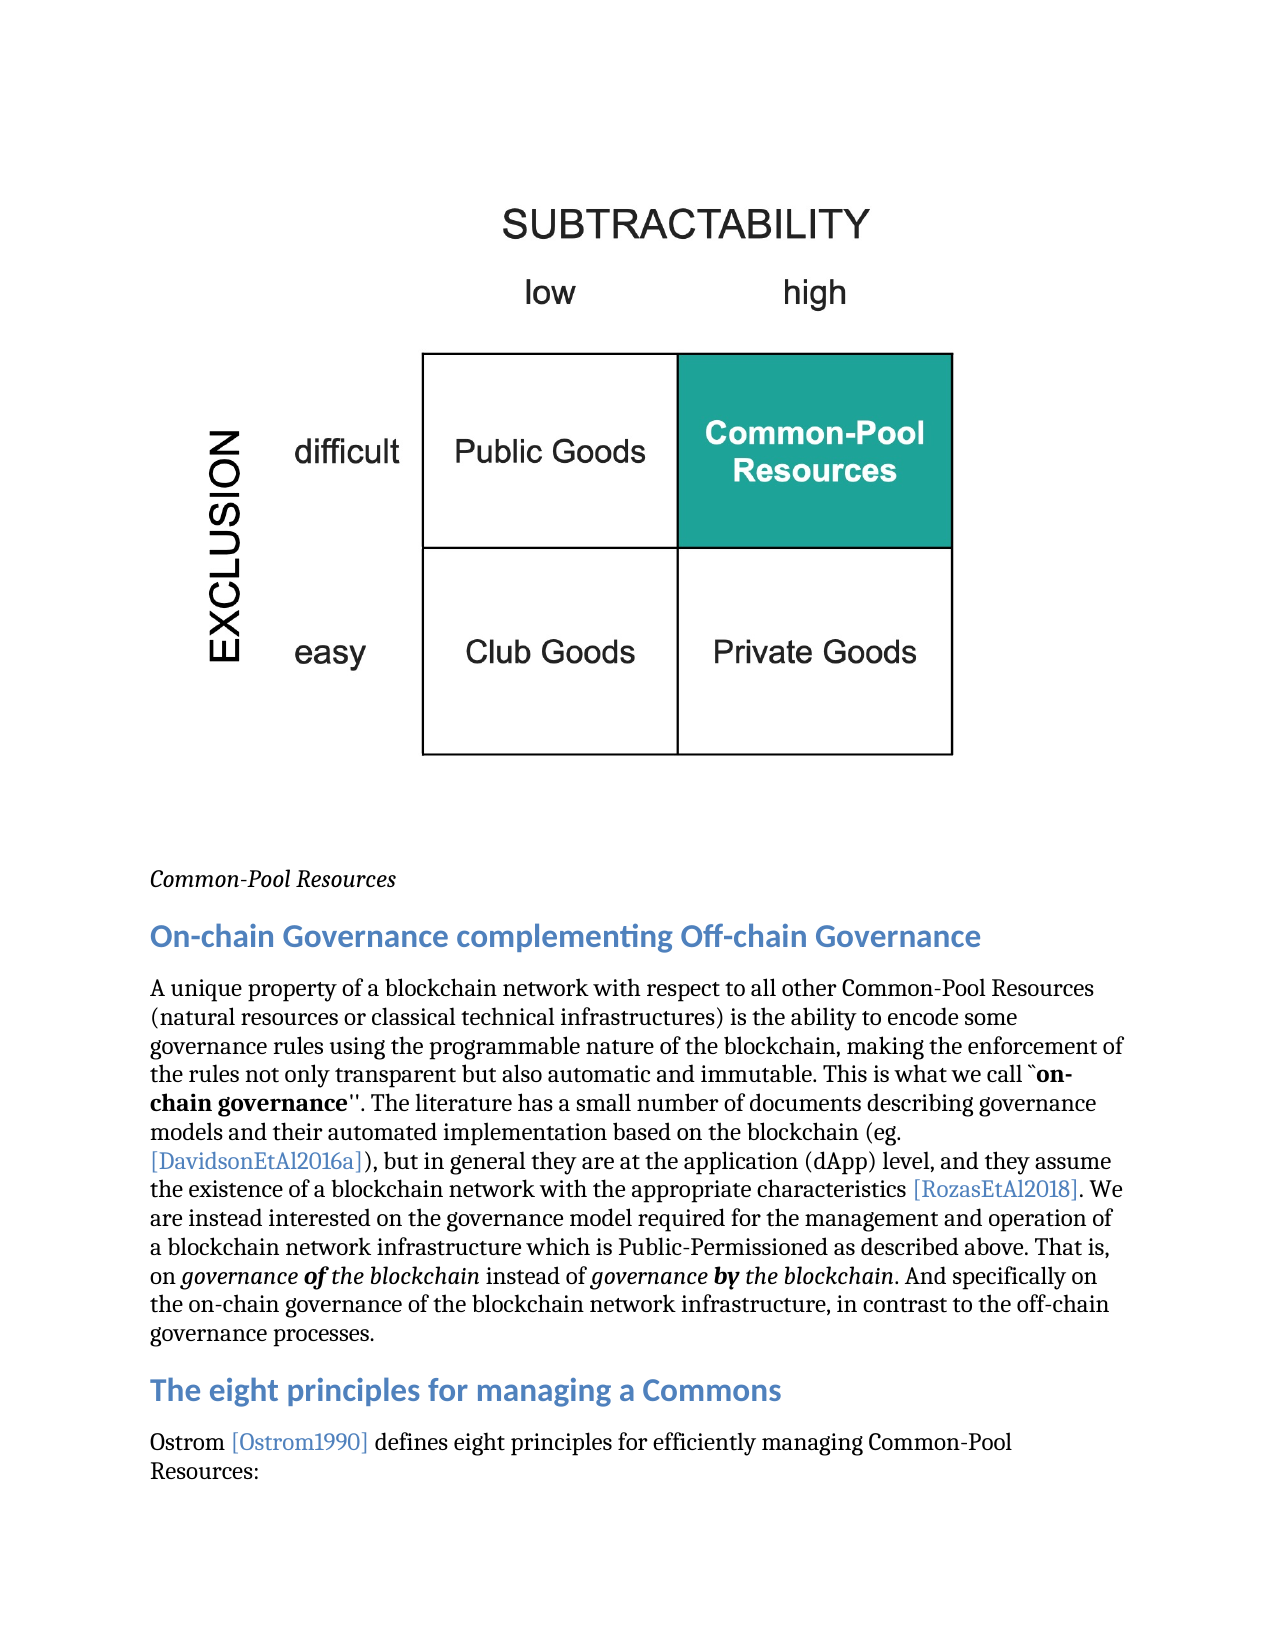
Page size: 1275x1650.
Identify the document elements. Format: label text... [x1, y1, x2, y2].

text Ostrom [Ostrom1990] defines eight principles for efficiently managing Common-Pool Resources: [150, 1428, 1125, 1486]
picture [168, 150, 1044, 845]
text A unique property of a blockchain network with respect to all other Common-Pool Resources (natural resources or classical technical infrastructures) is the ability to encode some governance rules using the programmable nature of the blockchain, making the enforcement of the rules not only transparent but also automatic and immutable. This is what we call ``on-chain governance''. The literature has a small number of documents describing governance models and their automated implementation based on the blockchain (eg. [DavidsonEtAl2016a]), but in general they are at the application (dApp) level, and they assume the existence of a blockchain network with the appropriate characteristics [RozasEtAl2018]. We are instead interested on the governance model required for the management and operation of a blockchain network infrastructure which is Public-Permissioned as described above. That is, on governance of the blockchain instead of governance by the blockchain. And specifically on the on-chain governance of the blockchain network infrastructure, in contrast to the off-chain governance processes. [150, 974, 1125, 1348]
subtitle On-chain Governance complementing Off-chain Governance [150, 914, 1125, 955]
subtitle The eight principles for managing a Commons [150, 1369, 1125, 1409]
text Common-Pool Resources [150, 865, 1125, 894]
